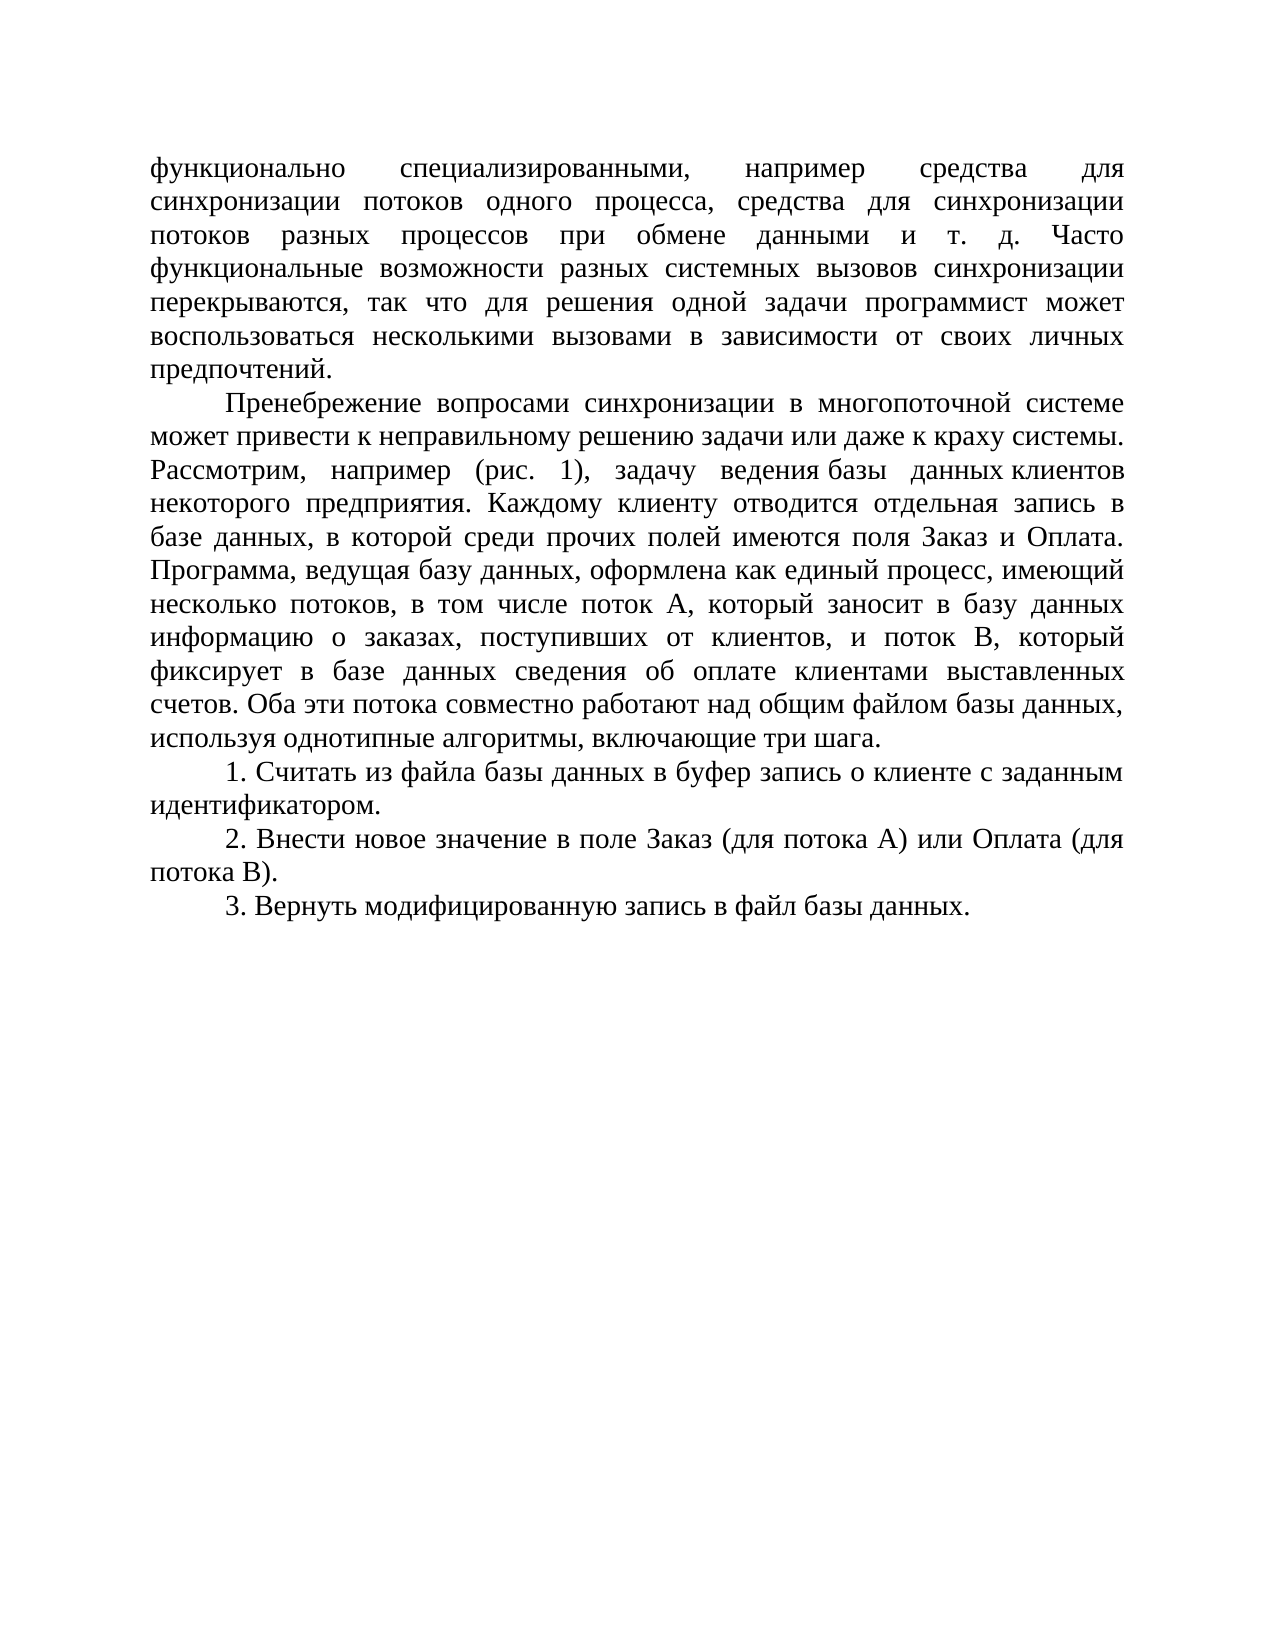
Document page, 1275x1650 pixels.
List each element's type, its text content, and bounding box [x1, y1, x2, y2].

text 3. Вернуть модифицированную запись в файл базы данных. [150, 888, 1125, 921]
text Пренебрежение вопросами синхронизации в многопоточной системе может привести к неправильному решению задачи или даже к краху системы. Рассмотрим, например (рис. 1), задачу ведения базы данных клиентов некоторого предприятия. Каждому клиенту отводится отдельная запись в базе данных, в которой среди прочих полей имеются поля Заказ и Оплата. Программа, ведущая базу данных, оформлена как единый процесс, имеющий несколько потоков, в том числе поток А, который заносит в базу данных информацию о заказах, поступивших от клиентов, и поток В, который фиксирует в базе данных сведения об оплате клиентами выставленных счетов. Оба эти потока совместно работают над общим файлом базы данных, используя однотипные алгоритмы, включающие три шага. [150, 385, 1125, 754]
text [150, 150, 1125, 385]
text 2. Внести новое значение в поле Заказ (для потока А) или Оплата (для потока В). [150, 821, 1125, 888]
text 1. Считать из файла базы данных в буфер запись о клиенте с заданным идентификатором. [150, 754, 1125, 821]
